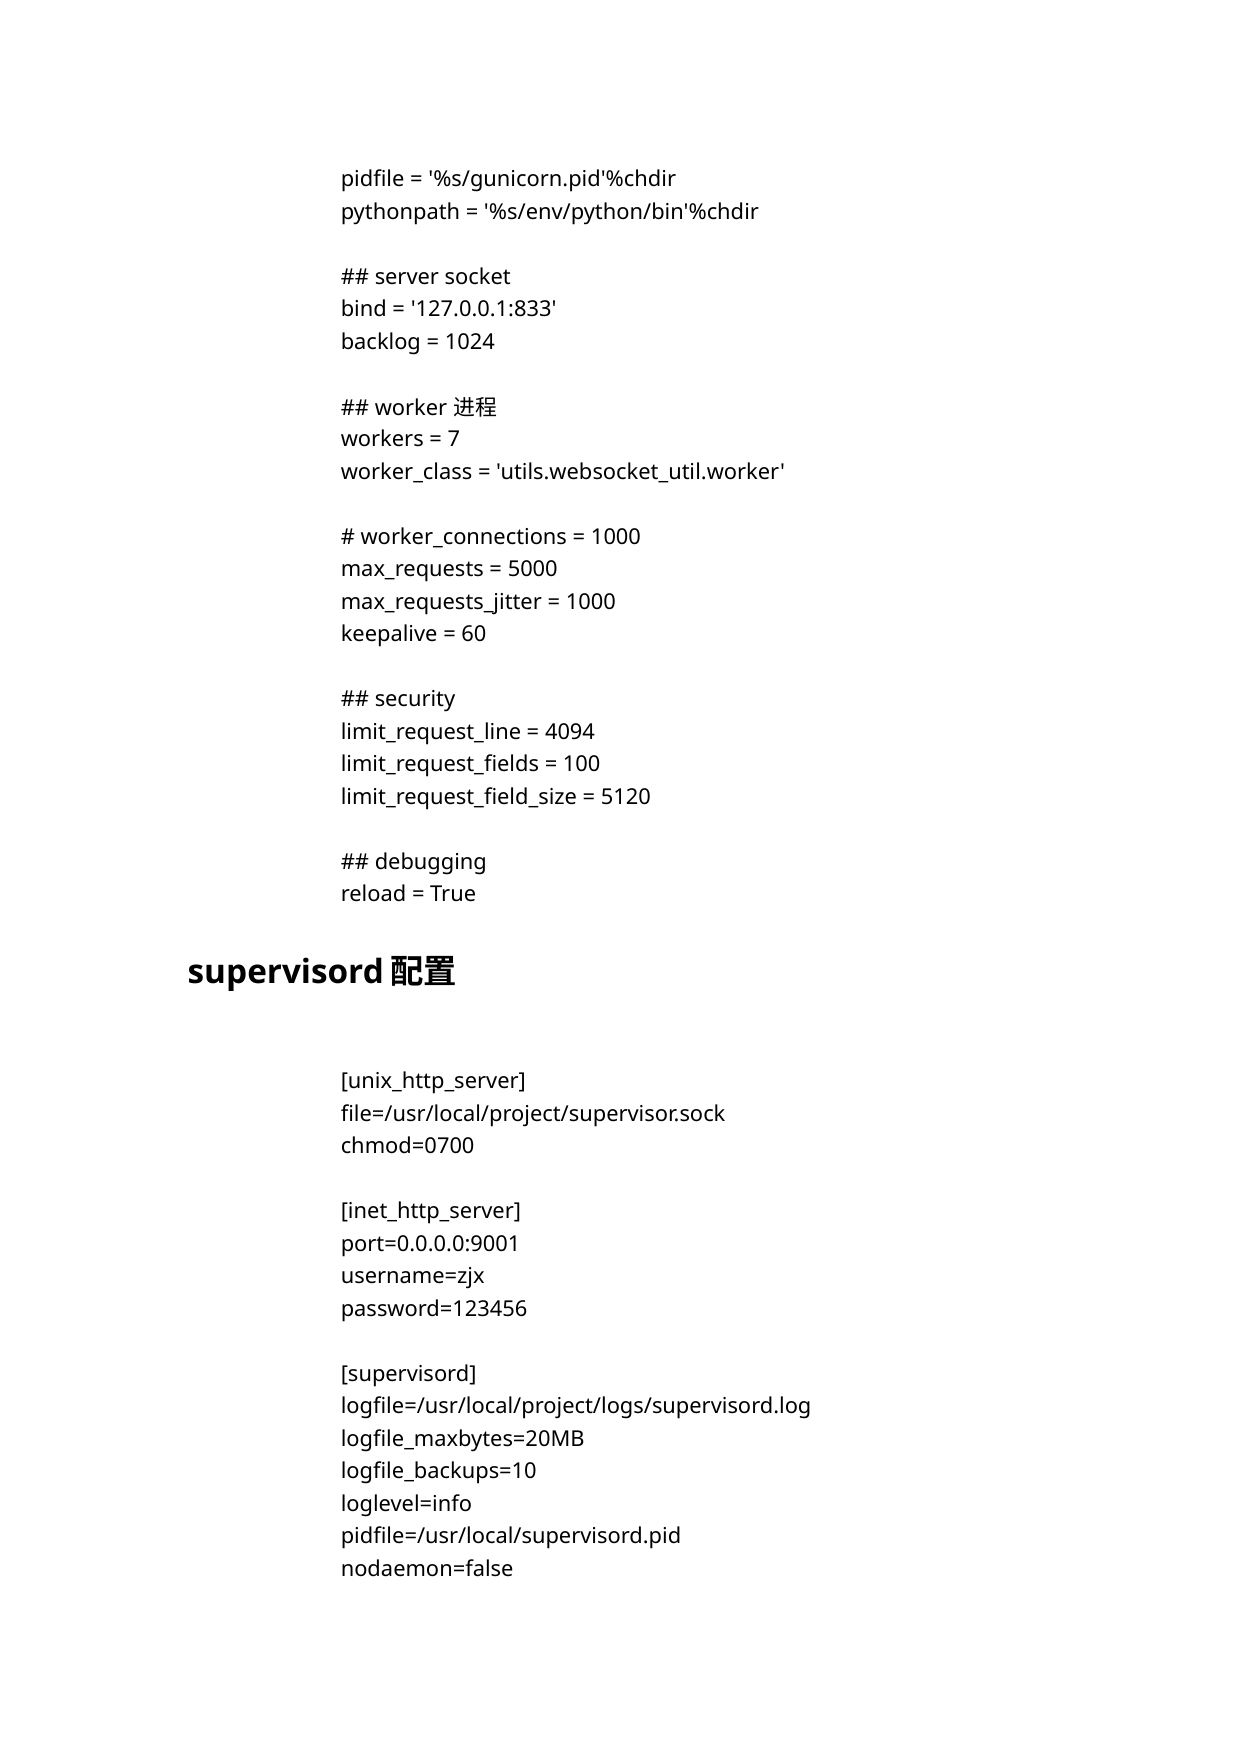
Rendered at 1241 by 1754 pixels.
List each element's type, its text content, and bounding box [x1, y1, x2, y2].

list pythonpath = '%s/env/python/bin'%chdir [297, 194, 1053, 227]
list [inet_http_server] [297, 1194, 1053, 1226]
list logfile_backups=10 [297, 1454, 1053, 1486]
list loglevel=info [297, 1486, 1053, 1519]
list workers = 7 [297, 422, 1053, 454]
list ## worker 进程 [297, 389, 1053, 422]
list # worker_connections = 1000 [297, 519, 1053, 552]
list chmod=0700 [297, 1129, 1053, 1161]
list port=0.0.0.0:9001 [297, 1226, 1053, 1259]
list max_requests_jitter = 1000 [297, 584, 1053, 617]
list logfile=/usr/local/project/logs/supervisord.log [297, 1389, 1053, 1421]
list pidfile = '%s/gunicorn.pid'%chdir [297, 162, 1053, 194]
subtitle supervisord配置 [187, 937, 1053, 1002]
list ## security [297, 682, 1053, 714]
list password=123456 [297, 1291, 1053, 1324]
list worker_class = 'utils.websocket_util.worker' [297, 454, 1053, 487]
list limit_request_fields = 100 [297, 747, 1053, 779]
list logfile_maxbytes=20MB [297, 1421, 1053, 1454]
list bind = '127.0.0.1:833' [297, 292, 1053, 324]
list limit_request_line = 4094 [297, 714, 1053, 747]
list backlog = 1024 [297, 324, 1053, 357]
list ## server socket [297, 259, 1053, 292]
list limit_request_field_size = 5120 [297, 779, 1053, 812]
list file=/usr/local/project/supervisor.sock [297, 1096, 1053, 1129]
list nodaemon=false [297, 1551, 1053, 1584]
list [supervisord] [297, 1356, 1053, 1389]
list keepalive = 60 [297, 617, 1053, 649]
list pidfile=/usr/local/supervisord.pid [297, 1519, 1053, 1551]
list reload = True [297, 877, 1053, 909]
list [unix_http_server] [297, 1064, 1053, 1096]
list ## debugging [297, 844, 1053, 877]
list username=zjx [297, 1259, 1053, 1291]
list max_requests = 5000 [297, 552, 1053, 584]
